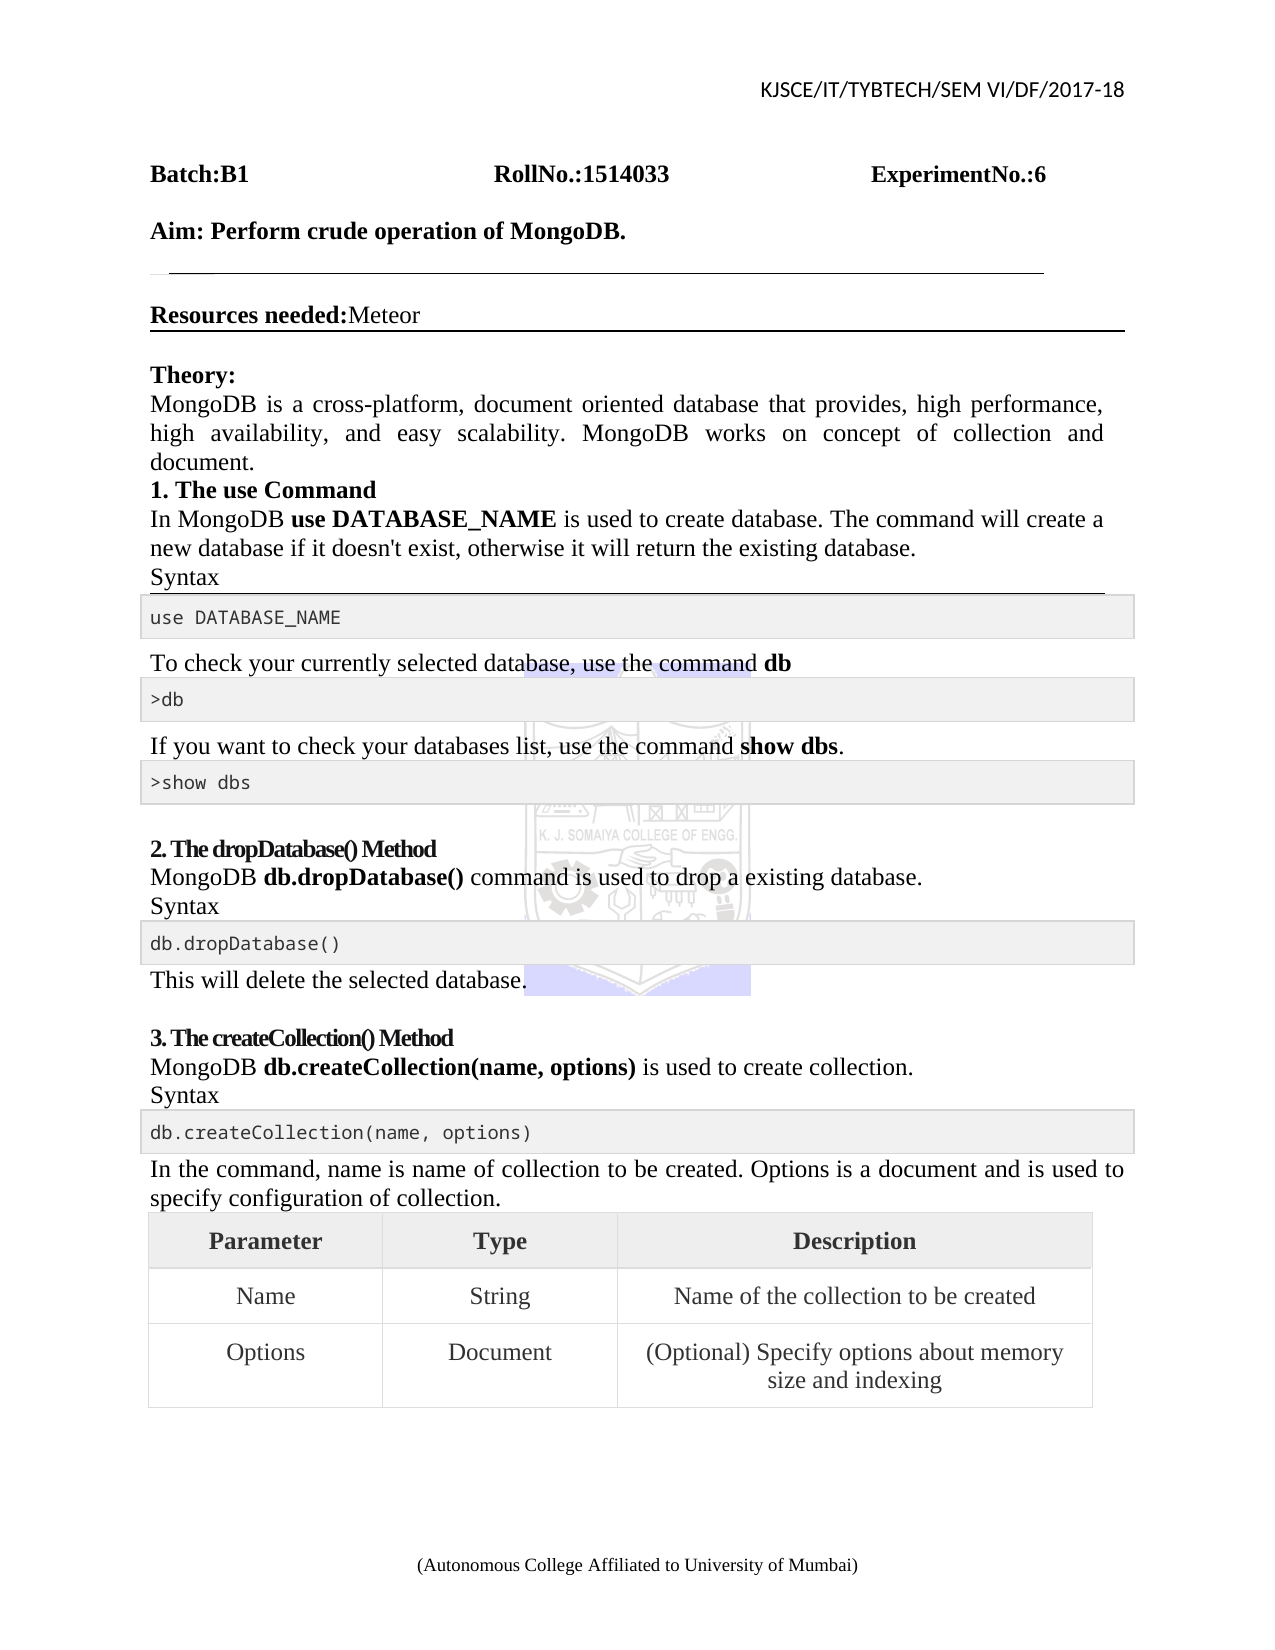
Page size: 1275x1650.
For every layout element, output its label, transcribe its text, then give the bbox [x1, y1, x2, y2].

table_cell Document [383, 1324, 617, 1407]
subtitle In MongoDB use DATABASE_NAME is used to create database. The command will create a new database if it doesn't exist, otherwise it will return the existing database. [150, 504, 1105, 562]
text >db [142, 678, 1133, 721]
subtitle 2. The dropDatabase() Method [150, 834, 1125, 862]
text db.createCollection(name, options) [142, 1111, 1133, 1153]
table_cell String [383, 1269, 617, 1322]
text Batch:B1 RollNo.:1514033 ExperimentNo.:6 [150, 159, 1125, 188]
text MongoDB db.createCollection(name, options) is used to create collection. [150, 1052, 1125, 1080]
table_header Description [618, 1213, 1092, 1267]
table_cell (Optional) Specify options about memory size and indexing [618, 1323, 1092, 1407]
text Resources needed:Meteor [150, 300, 1125, 330]
text In the command, name is name of collection to be created. Options is a document and is used to specify configuration of collection. [150, 1154, 1125, 1212]
text To check your currently selected database, use the command db [150, 639, 1125, 677]
subtitle Syntax [150, 562, 1105, 593]
text MongoDB db.dropDatabase() command is used to drop a existing database. [150, 862, 1125, 891]
text db.dropDatabase() [142, 922, 1133, 964]
table_header Parameter [149, 1213, 382, 1267]
table_cell Name [149, 1269, 382, 1322]
table_header Type [383, 1213, 617, 1267]
subtitle Syntax [150, 891, 1125, 920]
table_cell Options [149, 1324, 382, 1407]
subtitle 3. The createCollection() Method [150, 1023, 1125, 1052]
text use DATABASE_NAME [142, 596, 1133, 638]
subtitle Aim: Perform crude operation of MongoDB. [150, 216, 1125, 244]
subtitle 1. The use Command [150, 475, 1105, 504]
text This will delete the selected database. [150, 965, 1125, 994]
subtitle Theory: [150, 360, 1105, 389]
text >show dbs [142, 761, 1133, 803]
text Syntax [150, 1080, 1125, 1109]
subtitle MongoDB is a cross-platform, document oriented database that provides, high performance, high availability, and easy scalability. MongoDB works on concept of collection and document. [150, 389, 1105, 475]
text If you want to check your databases list, use the command show dbs. [150, 722, 1125, 760]
table_cell Name of the collection to be created [618, 1267, 1092, 1322]
